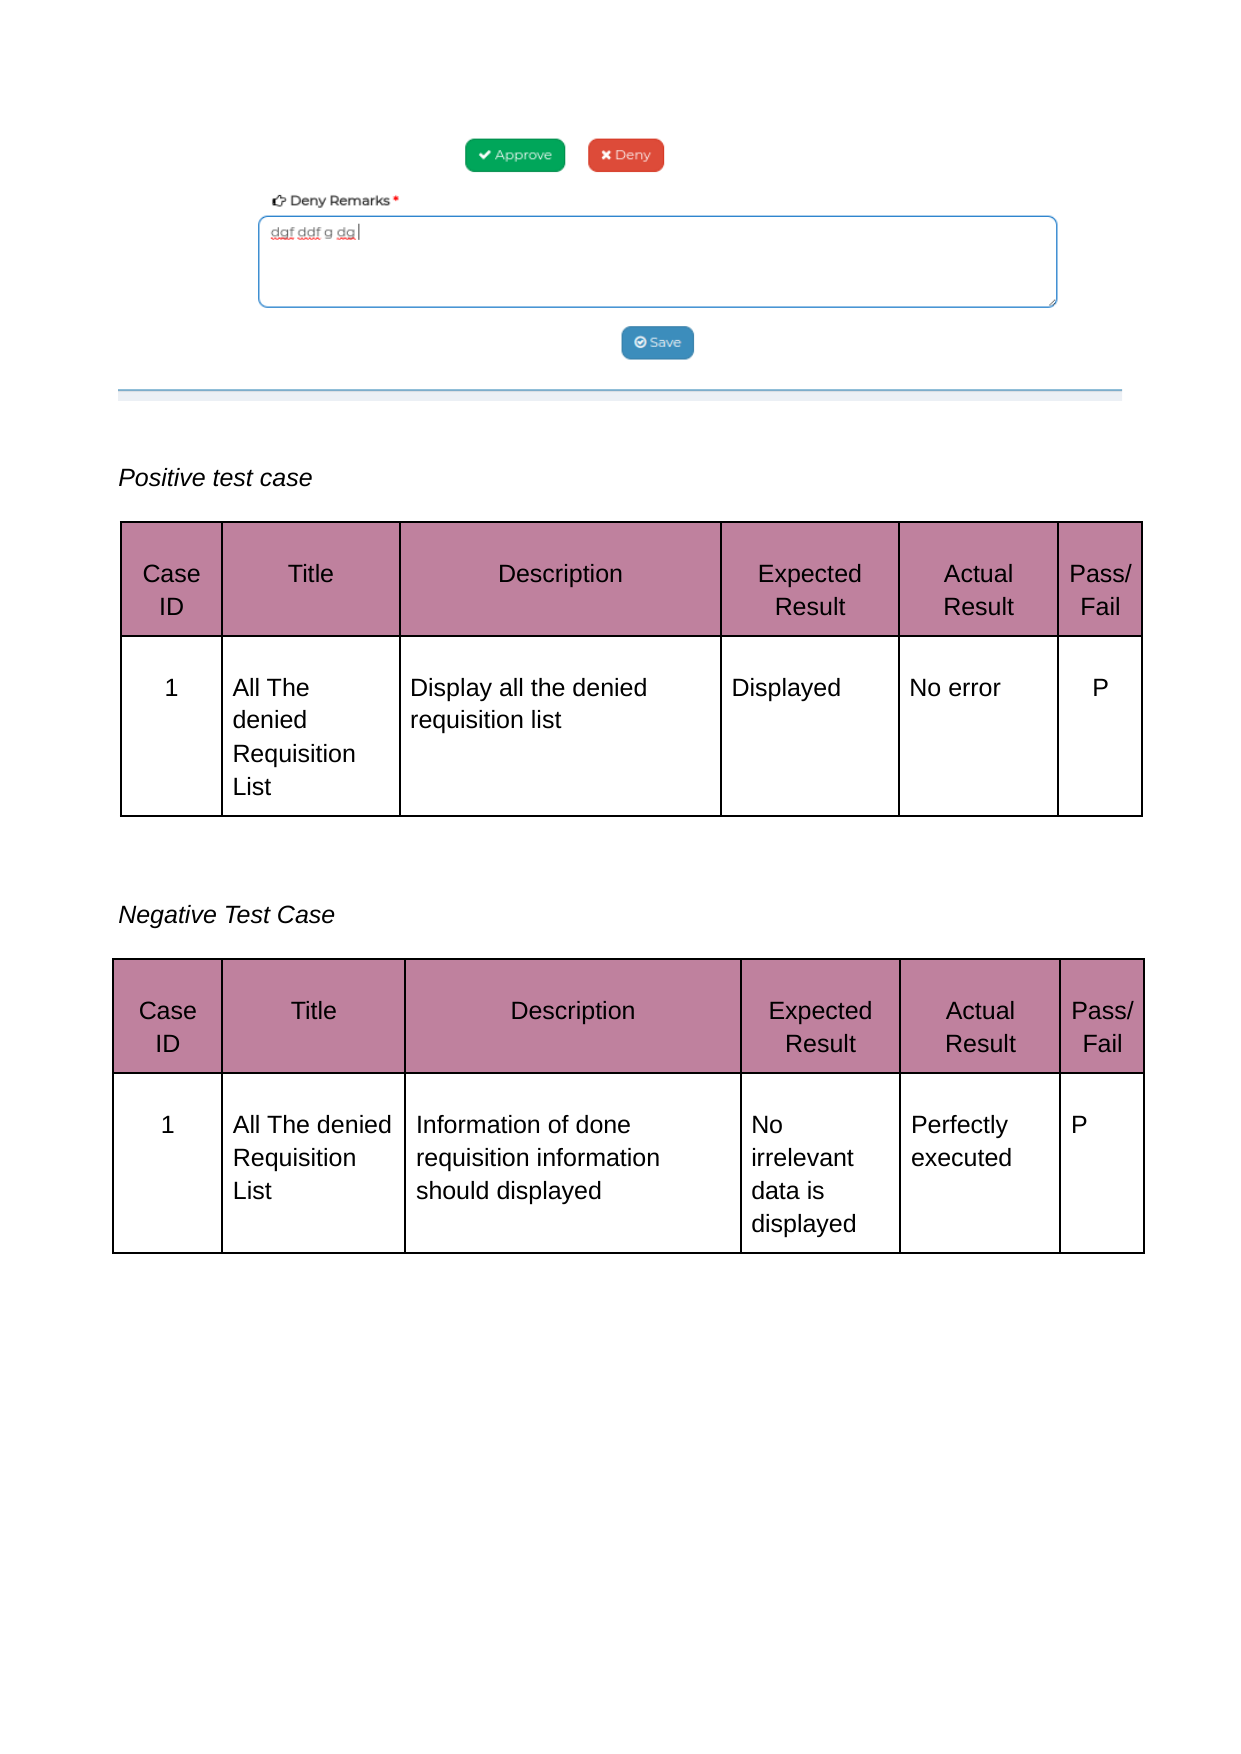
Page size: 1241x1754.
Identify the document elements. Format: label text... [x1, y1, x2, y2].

text Negative Test Case [118, 900, 1122, 929]
table_header Case ID [114, 960, 221, 1072]
table_cell Display all the denied requisition list [401, 637, 720, 815]
table_cell No irrelevant data is displayed [742, 1074, 899, 1252]
table_cell Information of done requisition information should displayed [406, 1074, 740, 1252]
table_cell P [1061, 1074, 1143, 1252]
table_header Actual Result [901, 960, 1059, 1072]
table_cell Displayed [722, 637, 898, 815]
table_header Pass/Fail [1059, 523, 1141, 635]
table_header Title [223, 960, 404, 1072]
table_header Actual Result [900, 523, 1057, 635]
table_header Pass/Fail [1061, 960, 1143, 1072]
table_header Description [406, 960, 740, 1072]
table_header Expected Result [722, 523, 898, 635]
table_cell All The denied Requisition List [223, 637, 399, 815]
picture [118, 118, 1123, 401]
table_header Title [223, 523, 399, 635]
text Positive test case [118, 463, 1122, 492]
table_cell All The denied Requisition List [223, 1074, 404, 1252]
table_header Description [401, 523, 720, 635]
table_cell Perfectly executed [901, 1074, 1059, 1252]
table_cell 1 [122, 637, 221, 815]
table_cell 1 [114, 1074, 221, 1252]
table_header Expected Result [742, 960, 899, 1072]
table_header Case ID [122, 523, 221, 635]
table_cell P [1059, 637, 1141, 815]
table_cell No error [900, 637, 1057, 815]
